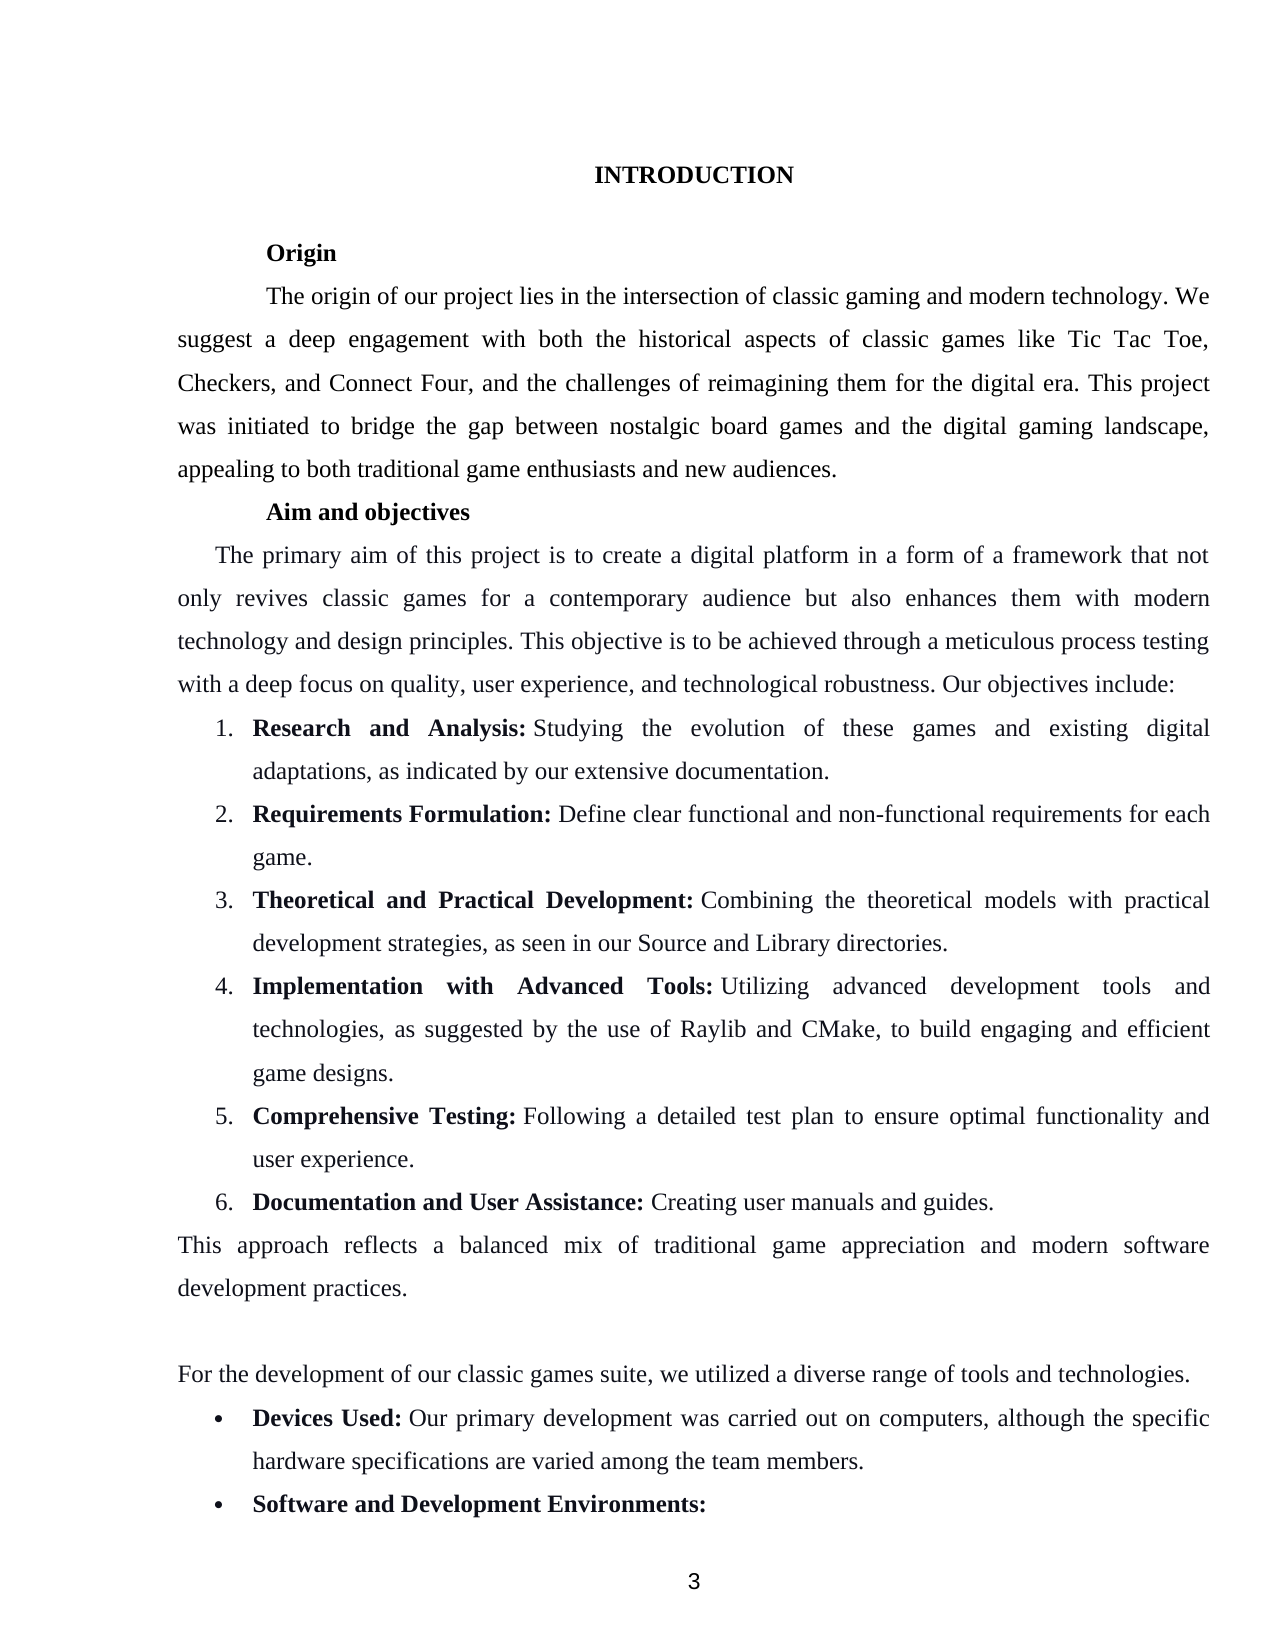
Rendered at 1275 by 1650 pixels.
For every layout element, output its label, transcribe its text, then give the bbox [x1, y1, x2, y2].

list Theoretical and Practical Development: Combining the theoretical models with practical development strategies, as seen in our Source and Library directories. [215, 885, 1211, 957]
list Research and Analysis: Studying the evolution of these games and existing digital adaptations, as indicated by our extensive documentation. [215, 713, 1211, 784]
list Software and Development Environments: [215, 1489, 1211, 1518]
subtitle INTRODUCTION [177, 160, 1211, 188]
list Comprehensive Testing: Following a detailed test plan to ensure optimal functionality and user experience. [215, 1101, 1211, 1173]
text For the development of our classic games suite, we utilized a diverse range of tools and technologies. [177, 1359, 1211, 1388]
text This approach reflects a balanced mix of traditional game appreciation and modern software development practices. [177, 1230, 1211, 1302]
list Documentation and User Assistance: Creating user manuals and guides. [215, 1187, 1211, 1216]
text The origin of our project lies in the intersection of classic gaming and modern technology. We suggest a deep engagement with both the historical aspects of classic games like Tic Tac Toe, Checkers, and Connect Four, and the challenges of reimagining them for the digital era. This project was initiated to bridge the gap between nostalgic board games and the digital gaming landscape, appealing to both traditional game enthusiasts and new audiences. [177, 281, 1211, 483]
text The primary aim of this project is to create a digital platform in a form of a framework that not only revives classic games for a contemporary audience but also enhances them with modern technology and design principles. This objective is to be achieved through a meticulous process testing with a deep focus on quality, user experience, and technological robustness. Our objectives include: [177, 540, 1211, 698]
list Devices Used: Our primary development was carried out on computers, although the specific hardware specifications are varied among the team members. [215, 1403, 1211, 1474]
list Implementation with Advanced Tools: Utilizing advanced development tools and technologies, as suggested by the use of Raylib and CMake, to build engaging and efficient game designs. [215, 971, 1211, 1086]
text Aim and objectives [177, 497, 1211, 526]
text Origin [177, 238, 1211, 267]
list Requirements Formulation: Define clear functional and non-functional requirements for each game. [215, 799, 1211, 871]
